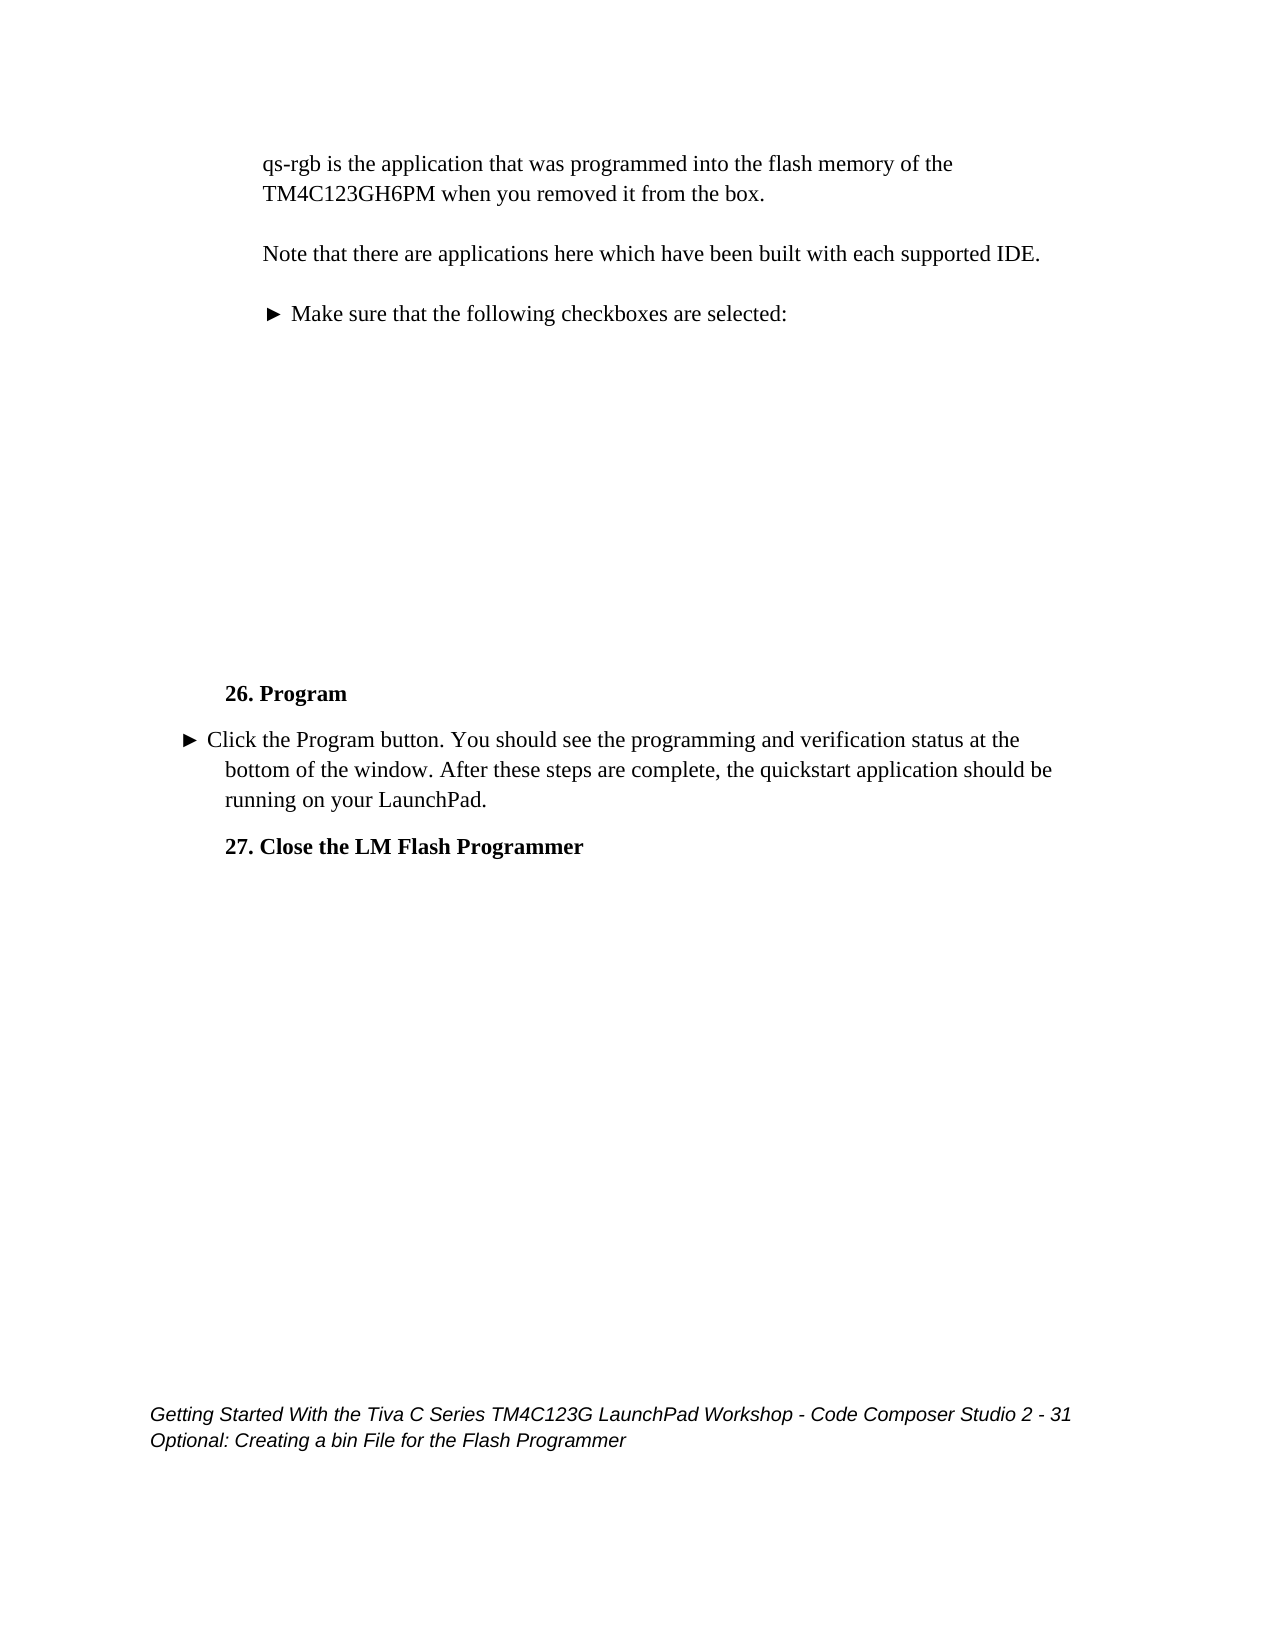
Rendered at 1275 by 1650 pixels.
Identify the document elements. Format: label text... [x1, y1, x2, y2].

text ► Make sure that the following checkboxes are selected: [262, 300, 788, 326]
text ► Click the Program button. You should see the programming and verification status at the bottom of the window. After these steps are complete, the quickstart application should be running on your LaunchPad. [178, 726, 1067, 813]
text qs-rgb is the application that was programmed into the flash memory of the TM4C123GH6PM when you removed it from the box. [262, 150, 977, 207]
text Note that there are applications here which have been built with each supported IDE. [262, 240, 1042, 266]
text 27. Close the LM Flash Programmer [225, 833, 587, 859]
text 26. Program [225, 680, 351, 707]
text Optional: Creating a bin File for the Flash Programmer [150, 1429, 651, 1452]
text Getting Started With the Tiva C Series TM4C123G LaunchPad Workshop - Code Composer Studio 2 - 31 [150, 1403, 1124, 1426]
